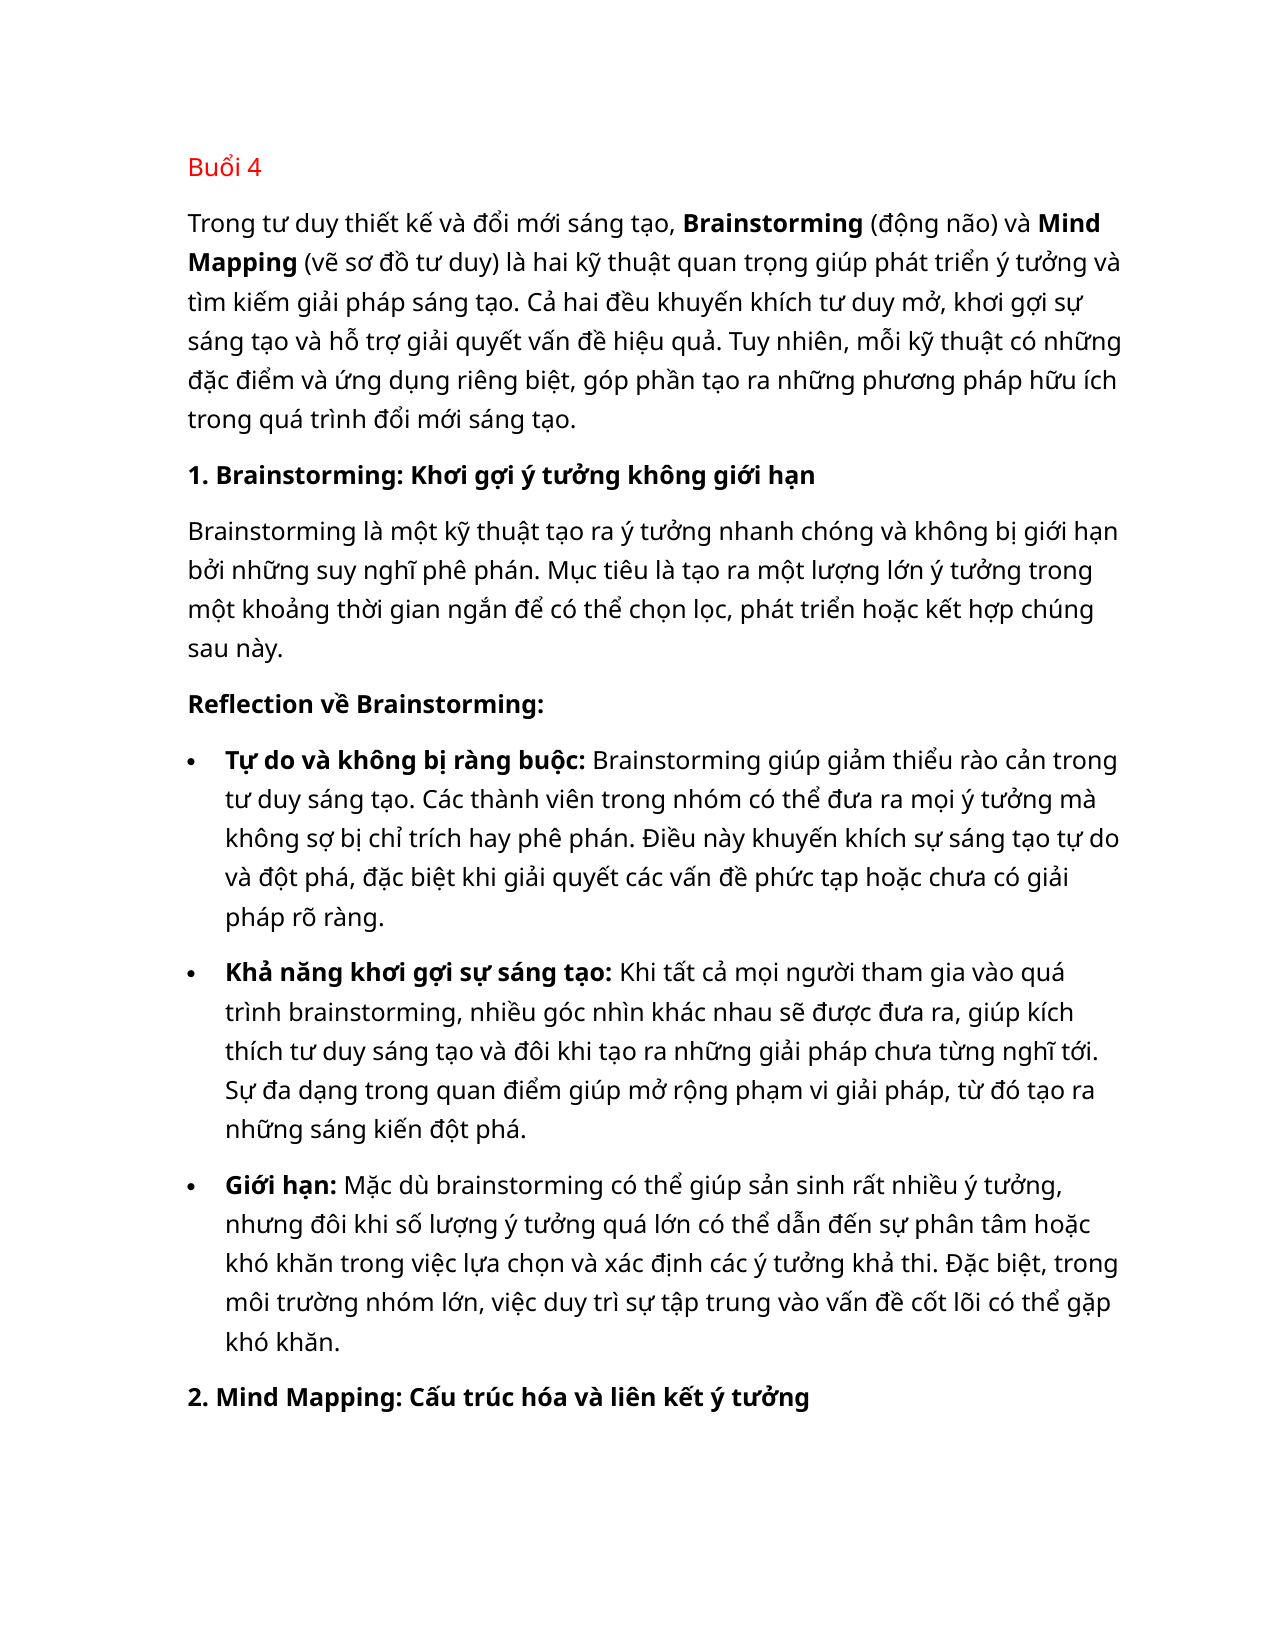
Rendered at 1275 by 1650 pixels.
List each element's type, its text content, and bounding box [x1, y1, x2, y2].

text 2. Mind Mapping: Cấu trúc hóa và liên kết ý tưởng [187, 1380, 1125, 1414]
list Khả năng khơi gợi sự sáng tạo: Khi tất cả mọi người tham gia vào quá trình brainstorming, nhiều góc nhìn khác nhau sẽ được đưa ra, giúp kích thích tư duy sáng tạo và đôi khi tạo ra những giải pháp chưa từng nghĩ tới. Sự đa dạng trong quan điểm giúp mở rộng phạm vi giải pháp, từ đó tạo ra những sáng kiến đột phá. [187, 955, 1125, 1146]
list Giới hạn: Mặc dù brainstorming có thể giúp sản sinh rất nhiều ý tưởng, nhưng đôi khi số lượng ý tưởng quá lớn có thể dẫn đến sự phân tâm hoặc khó khăn trong việc lựa chọn và xác định các ý tưởng khả thi. Đặc biệt, trong môi trường nhóm lớn, việc duy trì sự tập trung vào vấn đề cốt lõi có thể gặp khó khăn. [187, 1167, 1125, 1358]
text 1. Brainstorming: Khơi gợi ý tưởng không giới hạn [187, 457, 1125, 492]
text Reflection về Brainstorming: [187, 687, 1125, 721]
list Tự do và không bị ràng buộc: Brainstorming giúp giảm thiểu rào cản trong tư duy sáng tạo. Các thành viên trong nhóm có thể đưa ra mọi ý tưởng mà không sợ bị chỉ trích hay phê phán. Điều này khuyến khích sự sáng tạo tự do và đột phá, đặc biệt khi giải quyết các vấn đề phức tạp hoặc chưa có giải pháp rõ ràng. [187, 742, 1125, 933]
text Brainstorming là một kỹ thuật tạo ra ý tưởng nhanh chóng và không bị giới hạn bởi những suy nghĩ phê phán. Mục tiêu là tạo ra một lượng lớn ý tưởng trong một khoảng thời gian ngắn để có thể chọn lọc, phát triển hoặc kết hợp chúng sau này. [187, 513, 1125, 665]
text Trong tư duy thiết kế và đổi mới sáng tạo, Brainstorming (động não) và Mind Mapping (vẽ sơ đồ tư duy) là hai kỹ thuật quan trọng giúp phát triển ý tưởng và tìm kiếm giải pháp sáng tạo. Cả hai đều khuyến khích tư duy mở, khơi gợi sự sáng tạo và hỗ trợ giải quyết vấn đề hiệu quả. Tuy nhiên, mỗi kỹ thuật có những đặc điểm và ứng dụng riêng biệt, góp phần tạo ra những phương pháp hữu ích trong quá trình đổi mới sáng tạo. [187, 206, 1125, 436]
text Buổi 4 [187, 150, 1125, 184]
